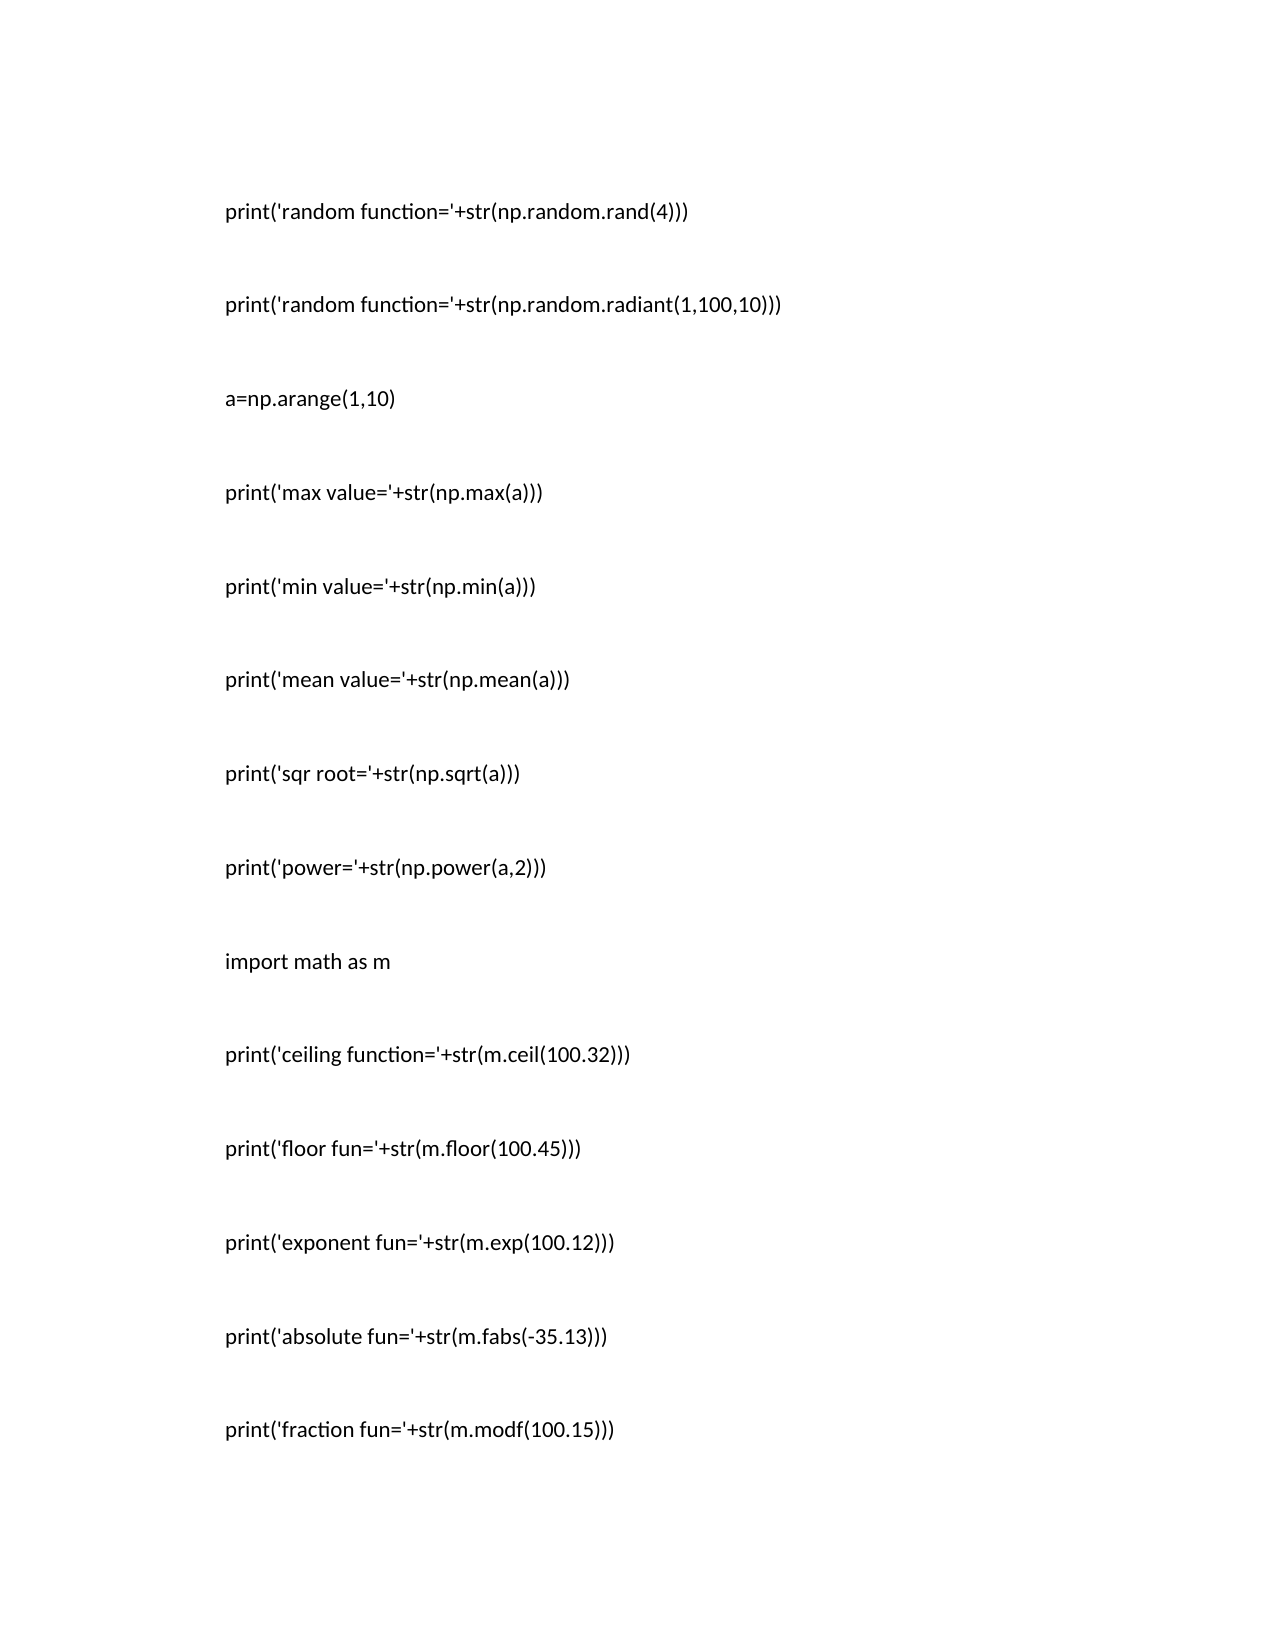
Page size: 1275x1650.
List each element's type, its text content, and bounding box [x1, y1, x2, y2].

text print('power='+str(np.power(a,2))) [150, 853, 1125, 881]
text print('max value='+str(np.max(a))) [150, 478, 1125, 506]
text print('mean value='+str(np.mean(a))) [150, 666, 1125, 694]
text print('ceiling function='+str(m.ceil(100.32))) [150, 1041, 1125, 1069]
text print('absolute fun='+str(m.fabs(-35.13))) [150, 1322, 1125, 1350]
text print('floor fun='+str(m.floor(100.45))) [150, 1134, 1125, 1162]
text print('sqr root='+str(np.sqrt(a))) [150, 759, 1125, 787]
text print('random function='+str(np.random.radiant(1,100,10))) [150, 291, 1125, 319]
text import math as m [150, 947, 1125, 975]
text print('fraction fun='+str(m.modf(100.15))) [150, 1416, 1125, 1444]
text print('random function='+str(np.random.rand(4))) [150, 197, 1125, 225]
text a=np.arange(1,10) [150, 384, 1125, 412]
text print('min value='+str(np.min(a))) [150, 572, 1125, 600]
text print('exponent fun='+str(m.exp(100.12))) [150, 1228, 1125, 1256]
